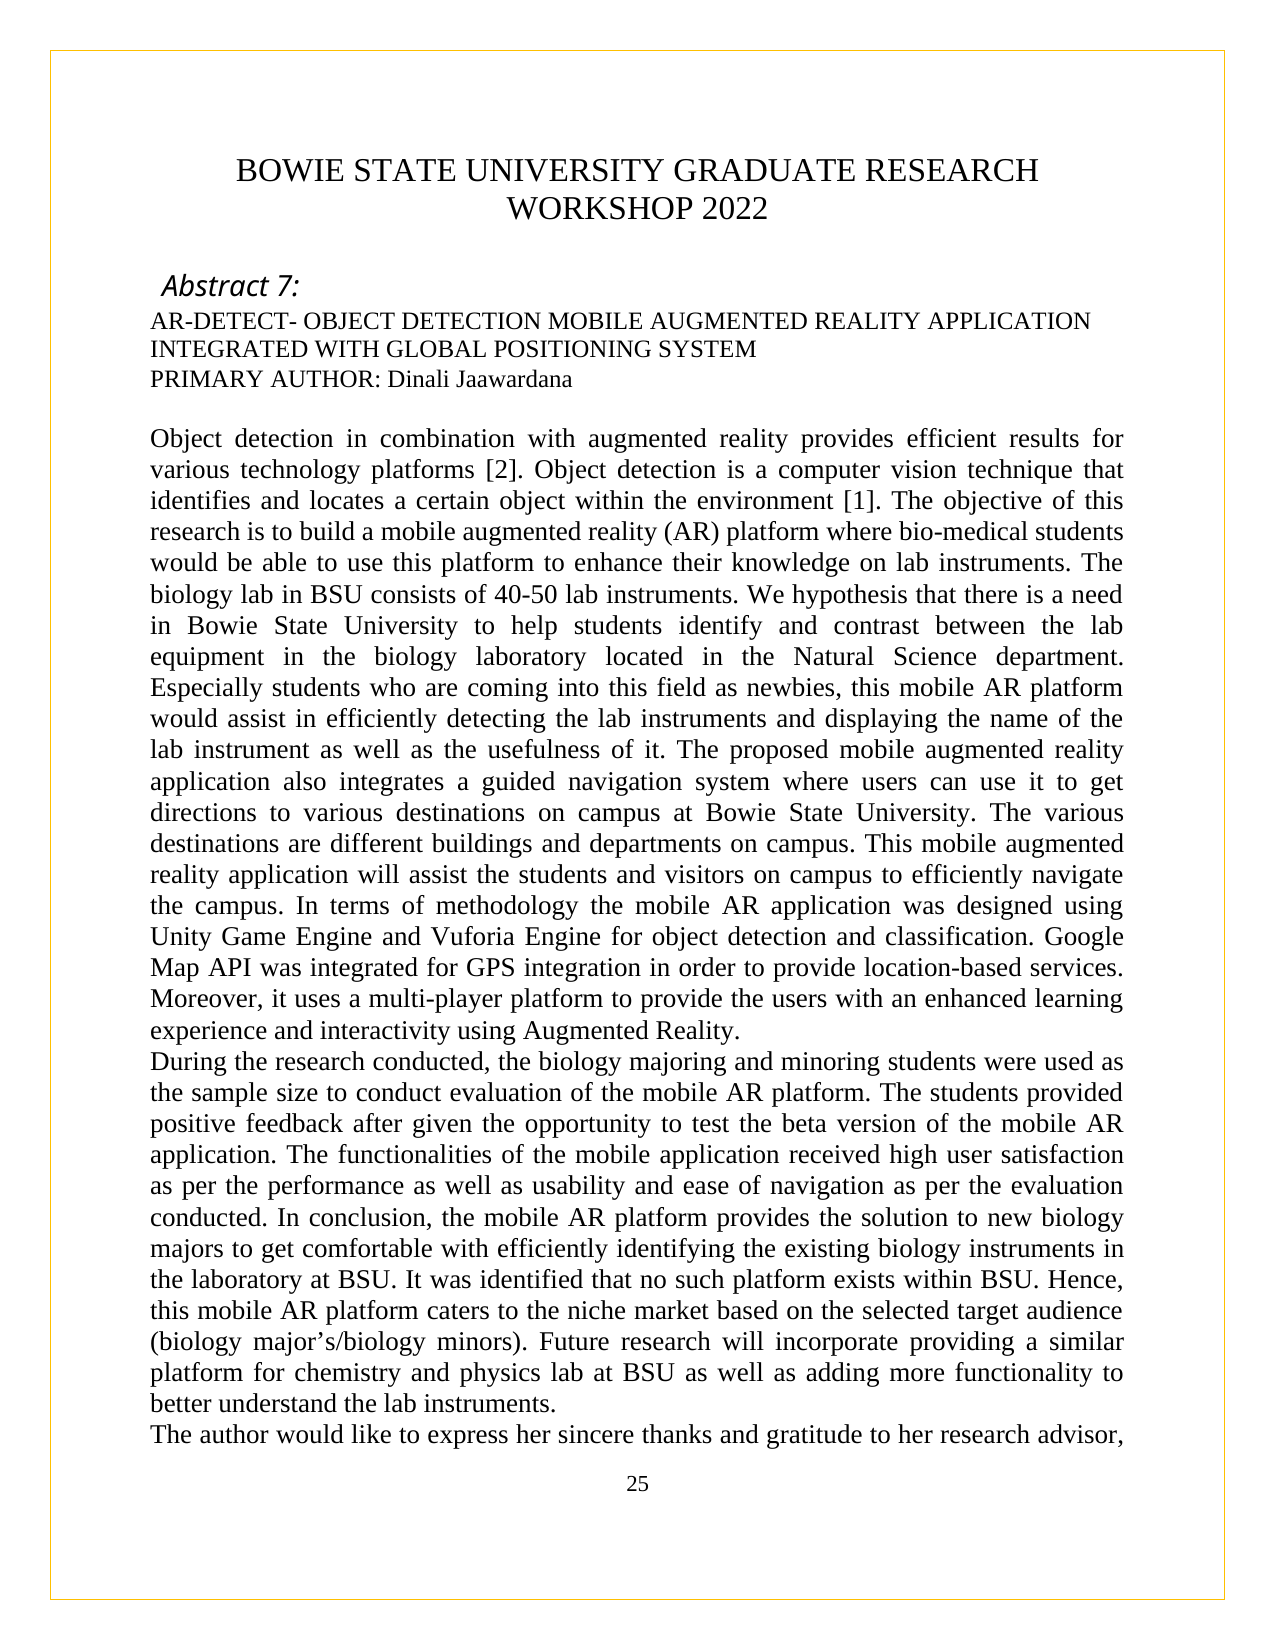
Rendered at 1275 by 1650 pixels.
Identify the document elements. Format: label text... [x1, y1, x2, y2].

text AR-DETECT- OBJECT DETECTION MOBILE AUGMENTED REALITY APPLICATION INTEGRATED WITH GLOBAL POSITIONING SYSTEM [150, 306, 1125, 363]
text PRIMARY AUTHOR: Dinali Jaawardana [150, 364, 1125, 393]
text During the research conducted, the biology majoring and minoring students were used as the sample size to conduct evaluation of the mobile AR platform. The students provided positive feedback after given the opportunity to test the beta version of the mobile AR application. The functionalities of the mobile application received high user satisfaction as per the performance as well as usability and ease of navigation as per the evaluation conducted. In conclusion, the mobile AR platform provides the solution to new biology majors to get comfortable with efficiently identifying the existing biology instruments in the laboratory at BSU. It was identified that no such platform exists within BSU. Hence, this mobile AR platform caters to the niche market based on the selected target audience (biology major’s/biology minors). Future research will incorporate providing a similar platform for chemistry and physics lab at BSU as well as adding more functionality to better understand the lab instruments. [150, 1045, 1125, 1419]
subtitle Abstract 7: [162, 265, 1125, 305]
text BOWIE STATE UNIVERSITY GRADUATE RESEARCH WORKSHOP 2022 [150, 150, 1125, 227]
text Object detection in combination with augmented reality provides efficient results for various technology platforms [2]. Object detection is a computer vision technique that identifies and locates a certain object within the environment [1]. The objective of this research is to build a mobile augmented reality (AR) platform where bio-medical students would be able to use this platform to enhance their knowledge on lab instruments. The biology lab in BSU consists of 40-50 lab instruments. We hypothesis that there is a need in Bowie State University to help students identify and contrast between the lab equipment in the biology laboratory located in the Natural Science department. Especially students who are coming into this field as newbies, this mobile AR platform would assist in efficiently detecting the lab instruments and displaying the name of the lab instrument as well as the usefulness of it. The proposed mobile augmented reality application also integrates a guided navigation system where users can use it to get directions to various destinations on campus at Bowie State University. The various destinations are different buildings and departments on campus. This mobile augmented reality application will assist the students and visitors on campus to efficiently navigate the campus. In terms of methodology the mobile AR application was designed using Unity Game Engine and Vuforia Engine for object detection and classification. Google Map API was integrated for GPS integration in order to provide location-based services. Moreover, it uses a multi-player platform to provide the users with an enhanced learning experience and interactivity using Augmented Reality. [150, 422, 1125, 1045]
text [150, 1419, 1125, 1450]
